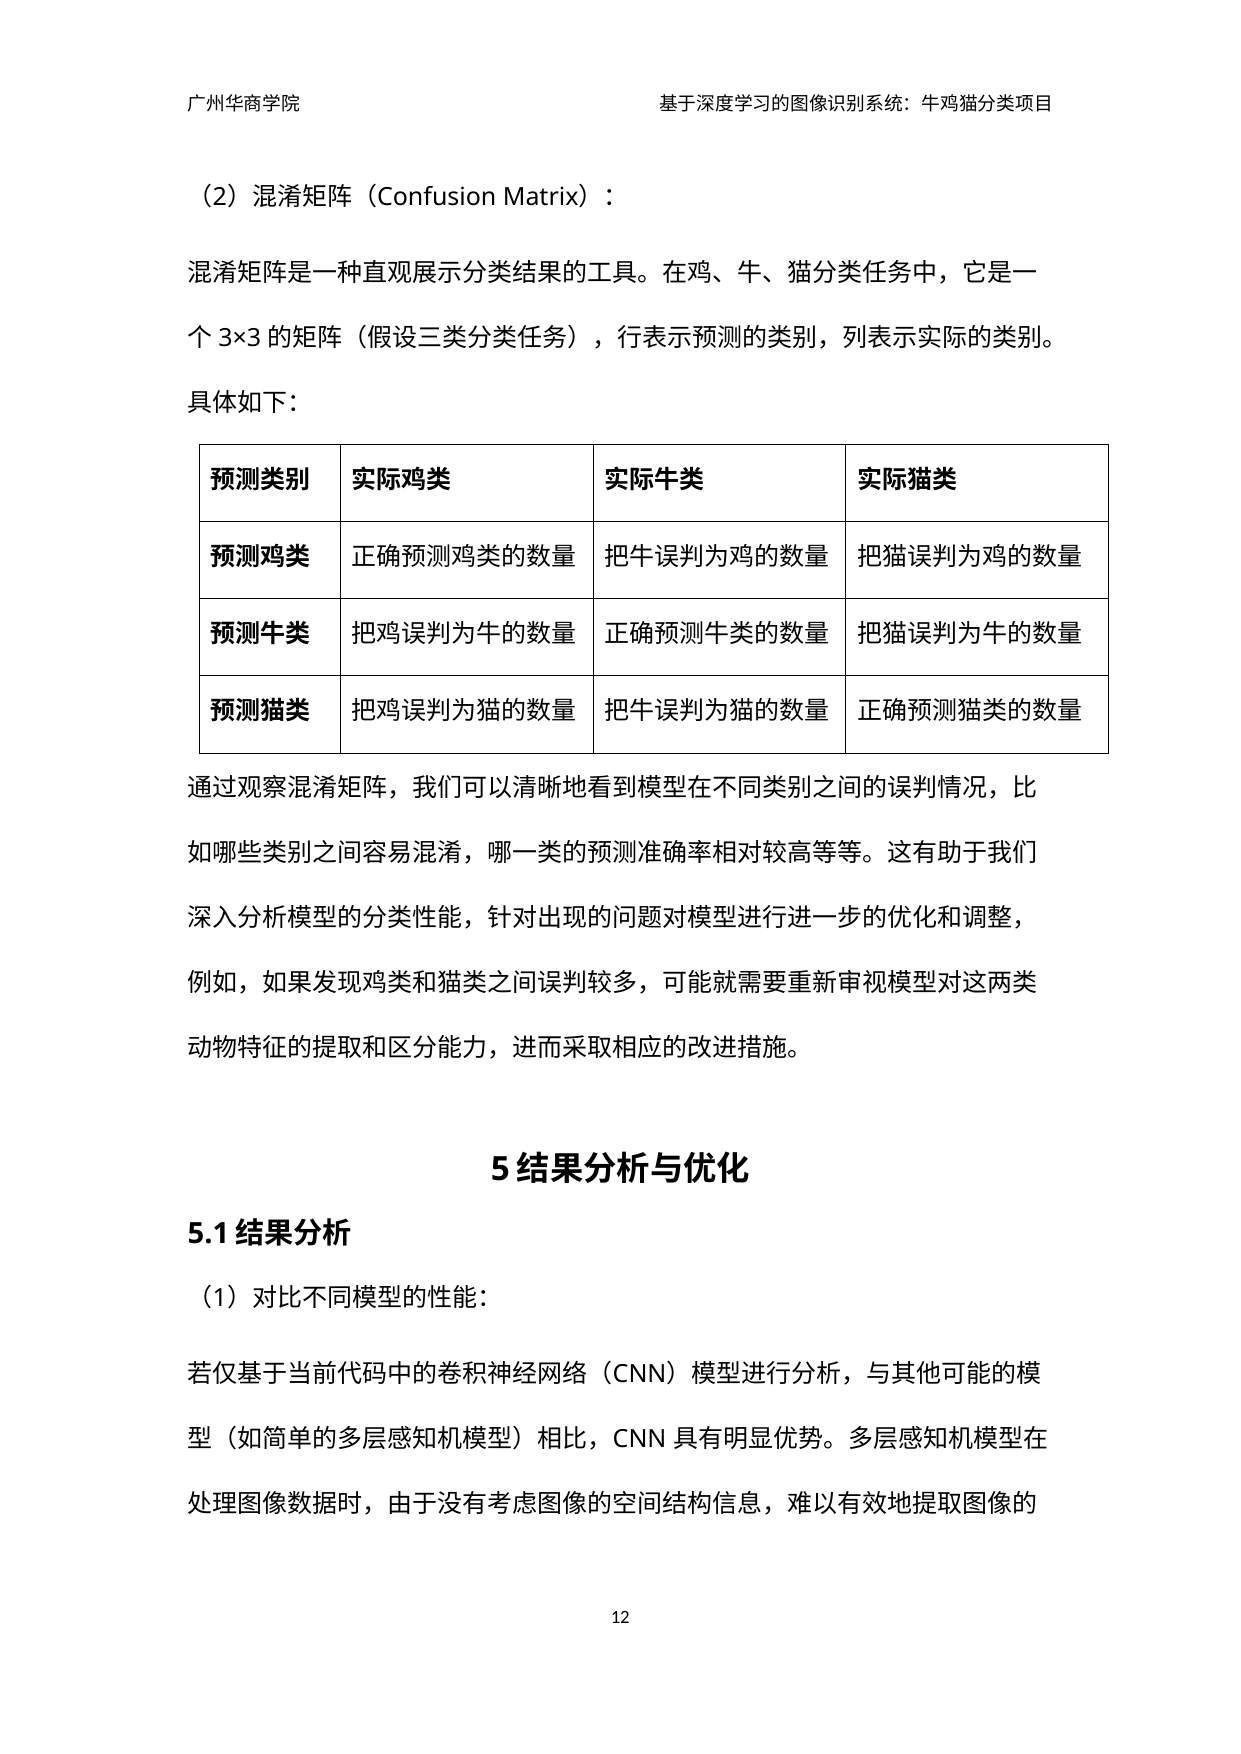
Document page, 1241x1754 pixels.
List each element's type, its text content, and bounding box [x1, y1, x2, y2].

text （2）混淆矩阵（Confusion Matrix）： [187, 162, 1053, 227]
text （1）对比不同模型的性能： [187, 1263, 1053, 1328]
table_header 实际鸡类 [341, 445, 593, 521]
text 通过观察混淆矩阵，我们可以清晰地看到模型在不同类别之间的误判情况，比如哪些类别之间容易混淆，哪一类的预测准确率相对较高等等。这有助于我们深入分析模型的分类性能，针对出现的问题对模型进行进一步的优化和调整，例如，如果发现鸡类和猫类之间误判较多，可能就需要重新审视模型对这两类动物特征的提取和区分能力，进而采取相应的改进措施。 [187, 753, 1053, 1078]
table_header 实际猫类 [846, 445, 1108, 521]
table_cell 预测牛类 [200, 599, 340, 675]
table_cell 预测鸡类 [200, 522, 340, 598]
table_cell 正确预测牛类的数量 [594, 599, 845, 675]
text 混淆矩阵是一种直观展示分类结果的工具。在鸡、牛、猫分类任务中，它是一个 3×3 的矩阵（假设三类分类任务），行表示预测的类别，列表示实际的类别。具体如下： [187, 238, 1053, 433]
table_cell 预测猫类 [200, 676, 340, 752]
text 5结果分析与优化 [187, 1133, 1053, 1198]
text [187, 1339, 1053, 1534]
table_header 预测类别 [200, 445, 340, 521]
table_cell 把猫误判为牛的数量 [846, 599, 1108, 675]
table_cell 把鸡误判为猫的数量 [341, 676, 593, 752]
table_header 实际牛类 [594, 445, 845, 521]
table_cell 把牛误判为猫的数量 [594, 676, 845, 752]
table_cell 把鸡误判为牛的数量 [341, 599, 593, 675]
text 5.1结果分析 [187, 1198, 1053, 1263]
table_cell 把猫误判为鸡的数量 [846, 522, 1108, 598]
table_cell 把牛误判为鸡的数量 [594, 522, 845, 598]
table_cell 正确预测猫类的数量 [846, 676, 1108, 752]
table_cell 正确预测鸡类的数量 [341, 522, 593, 598]
